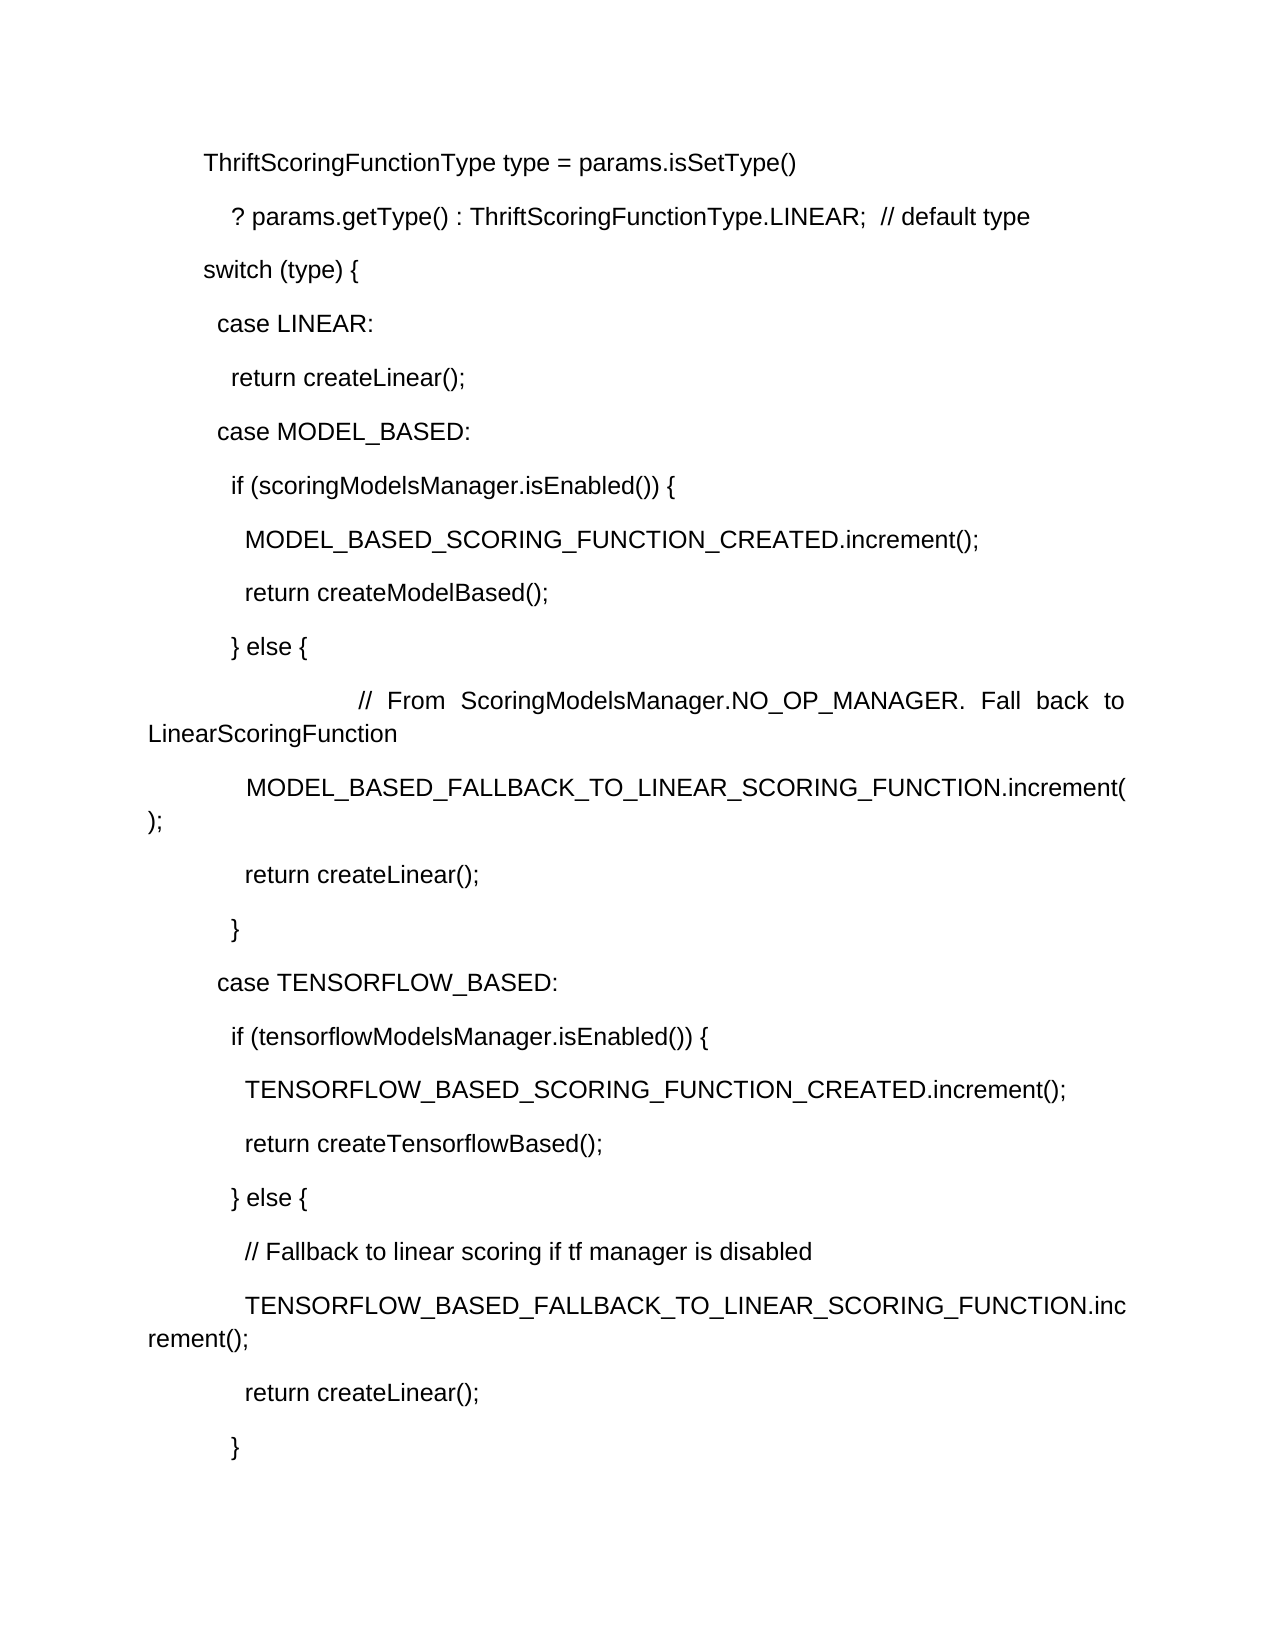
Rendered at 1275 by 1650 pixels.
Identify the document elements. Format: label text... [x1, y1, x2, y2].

text return createLinear(); [148, 860, 1127, 889]
text ? params.getType() : ThriftScoringFunctionType.LINEAR; // default type [148, 201, 1127, 230]
text return createLinear(); [148, 363, 1127, 392]
text } else { [148, 632, 1127, 661]
text case LINEAR: [148, 309, 1127, 338]
text } [148, 914, 1127, 942]
text return createModelBased(); [148, 578, 1127, 607]
text // Fallback to linear scoring if tf manager is disabled [148, 1237, 1127, 1266]
text ThriftScoringFunctionType type = params.isSetType() [148, 148, 1127, 176]
text MODEL_BASED_SCORING_FUNCTION_CREATED.increment(); [148, 524, 1127, 553]
text switch (type) { [148, 255, 1127, 284]
text case TENSORFLOW_BASED: [148, 968, 1127, 996]
text if (tensorflowModelsManager.isEnabled()) { [148, 1021, 1127, 1050]
text } else { [148, 1183, 1127, 1212]
text TENSORFLOW_BASED_FALLBACK_TO_LINEAR_SCORING_FUNCTION.increment(); [148, 1291, 1127, 1352]
text return createLinear(); [148, 1378, 1127, 1406]
text // From ScoringModelsManager.NO_OP_MANAGER. Fall back to LinearScoringFunction [148, 686, 1127, 748]
text case MODEL_BASED: [148, 417, 1127, 446]
text } [148, 1431, 1127, 1460]
text return createTensorflowBased(); [148, 1129, 1127, 1158]
text TENSORFLOW_BASED_SCORING_FUNCTION_CREATED.increment(); [148, 1075, 1127, 1104]
text if (scoringModelsManager.isEnabled()) { [148, 471, 1127, 499]
text MODEL_BASED_FALLBACK_TO_LINEAR_SCORING_FUNCTION.increment(); [148, 773, 1127, 835]
